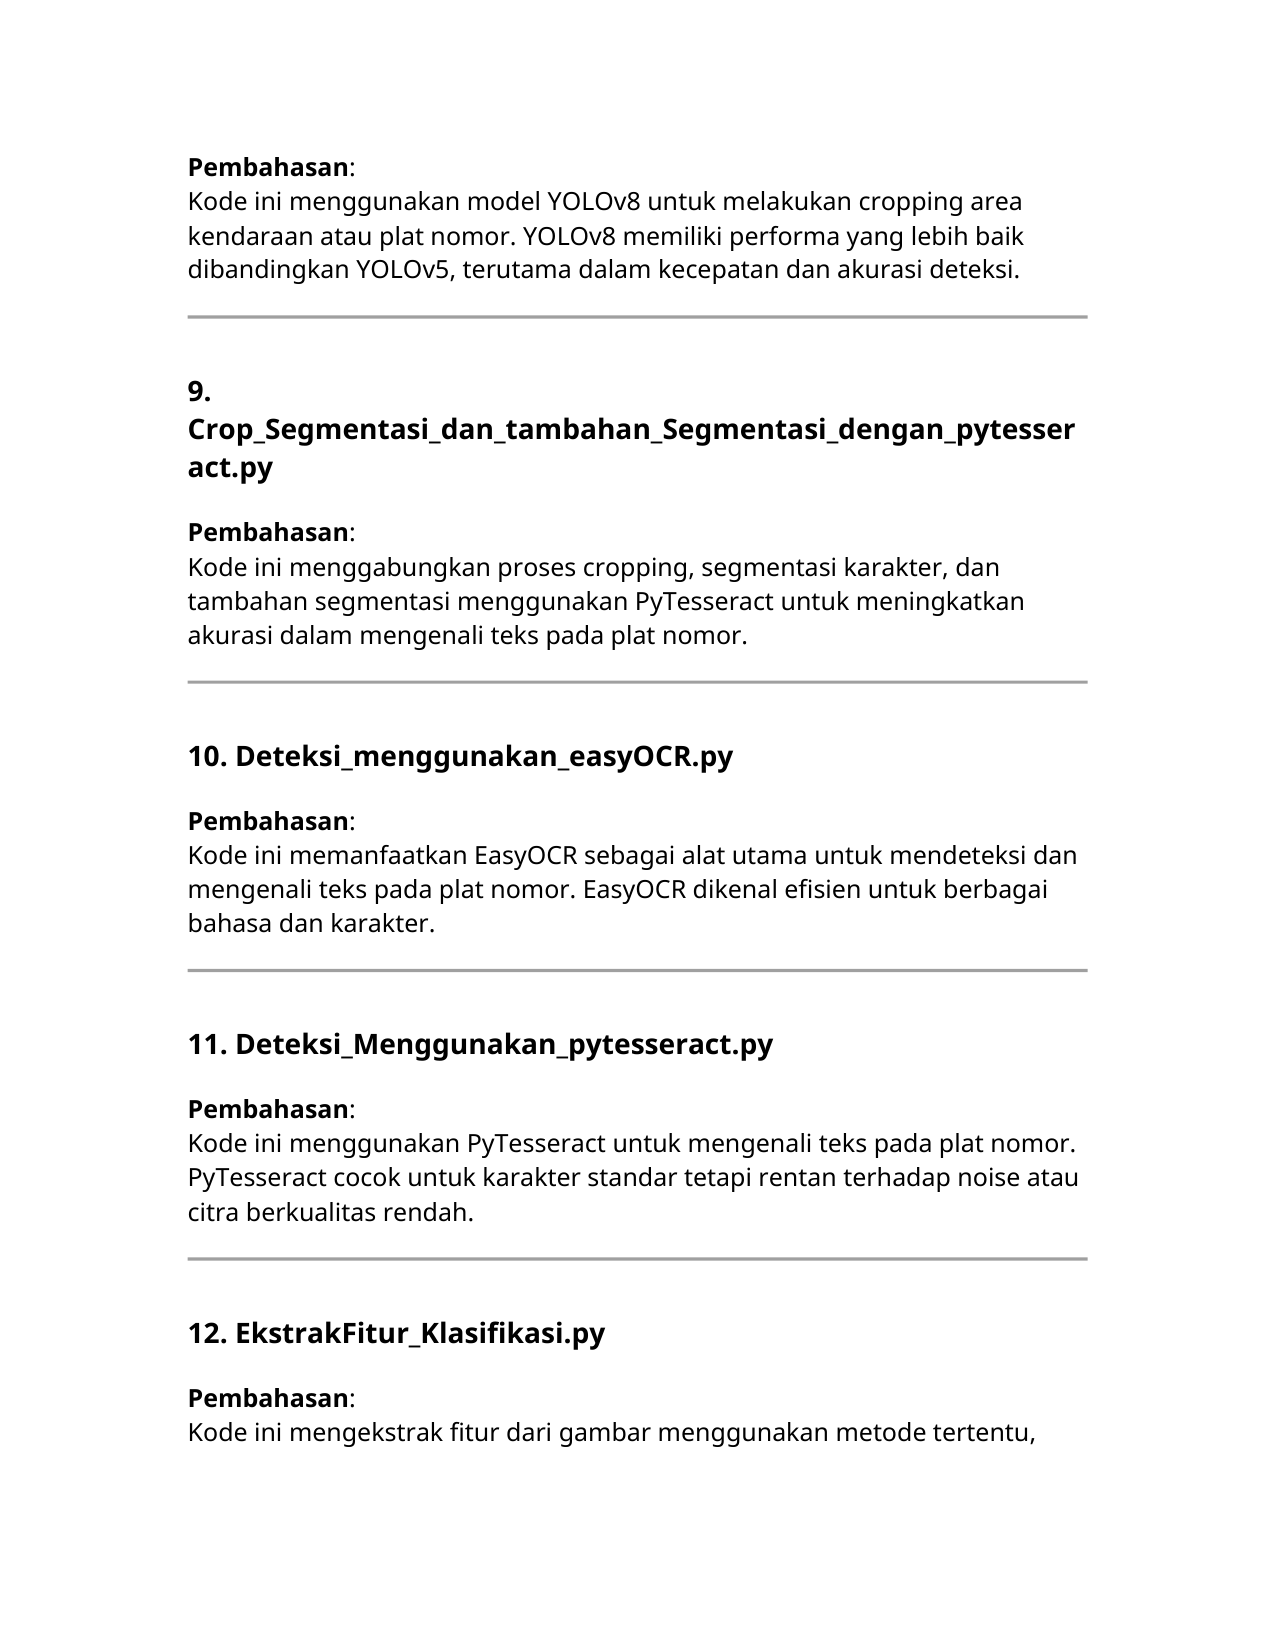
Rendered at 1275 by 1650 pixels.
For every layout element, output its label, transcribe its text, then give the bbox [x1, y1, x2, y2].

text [187, 1380, 1087, 1448]
text Pembahasan: Kode ini memanfaatkan EasyOCR sebagai alat utama untuk mendeteksi dan mengenali teks pada plat nomor. EasyOCR dikenal efisien untuk berbagai bahasa dan karakter. [187, 803, 1087, 940]
subtitle 9. Crop_Segmentasi_dan_tambahan_Segmentasi_dengan_pytesseract.py [187, 371, 1087, 486]
text Pembahasan: Kode ini menggunakan model YOLOv8 untuk melakukan cropping area kendaraan atau plat nomor. YOLOv8 memiliki performa yang lebih baik dibandingkan YOLOv5, terutama dalam kecepatan dan akurasi deteksi. [187, 150, 1087, 286]
subtitle 11. Deteksi_Menggunakan_pytesseract.py [187, 1024, 1087, 1063]
text Pembahasan: Kode ini menggabungkan proses cropping, segmentasi karakter, dan tambahan segmentasi menggunakan PyTesseract untuk meningkatkan akurasi dalam mengenali teks pada plat nomor. [187, 515, 1087, 651]
subtitle 12. EkstrakFitur_Klasifikasi.py [187, 1313, 1087, 1351]
subtitle 10. Deteksi_menggunakan_easyOCR.py [187, 736, 1087, 774]
text Pembahasan: Kode ini menggunakan PyTesseract untuk mengenali teks pada plat nomor. PyTesseract cocok untuk karakter standar tetapi rentan terhadap noise atau citra berkualitas rendah. [187, 1092, 1087, 1228]
